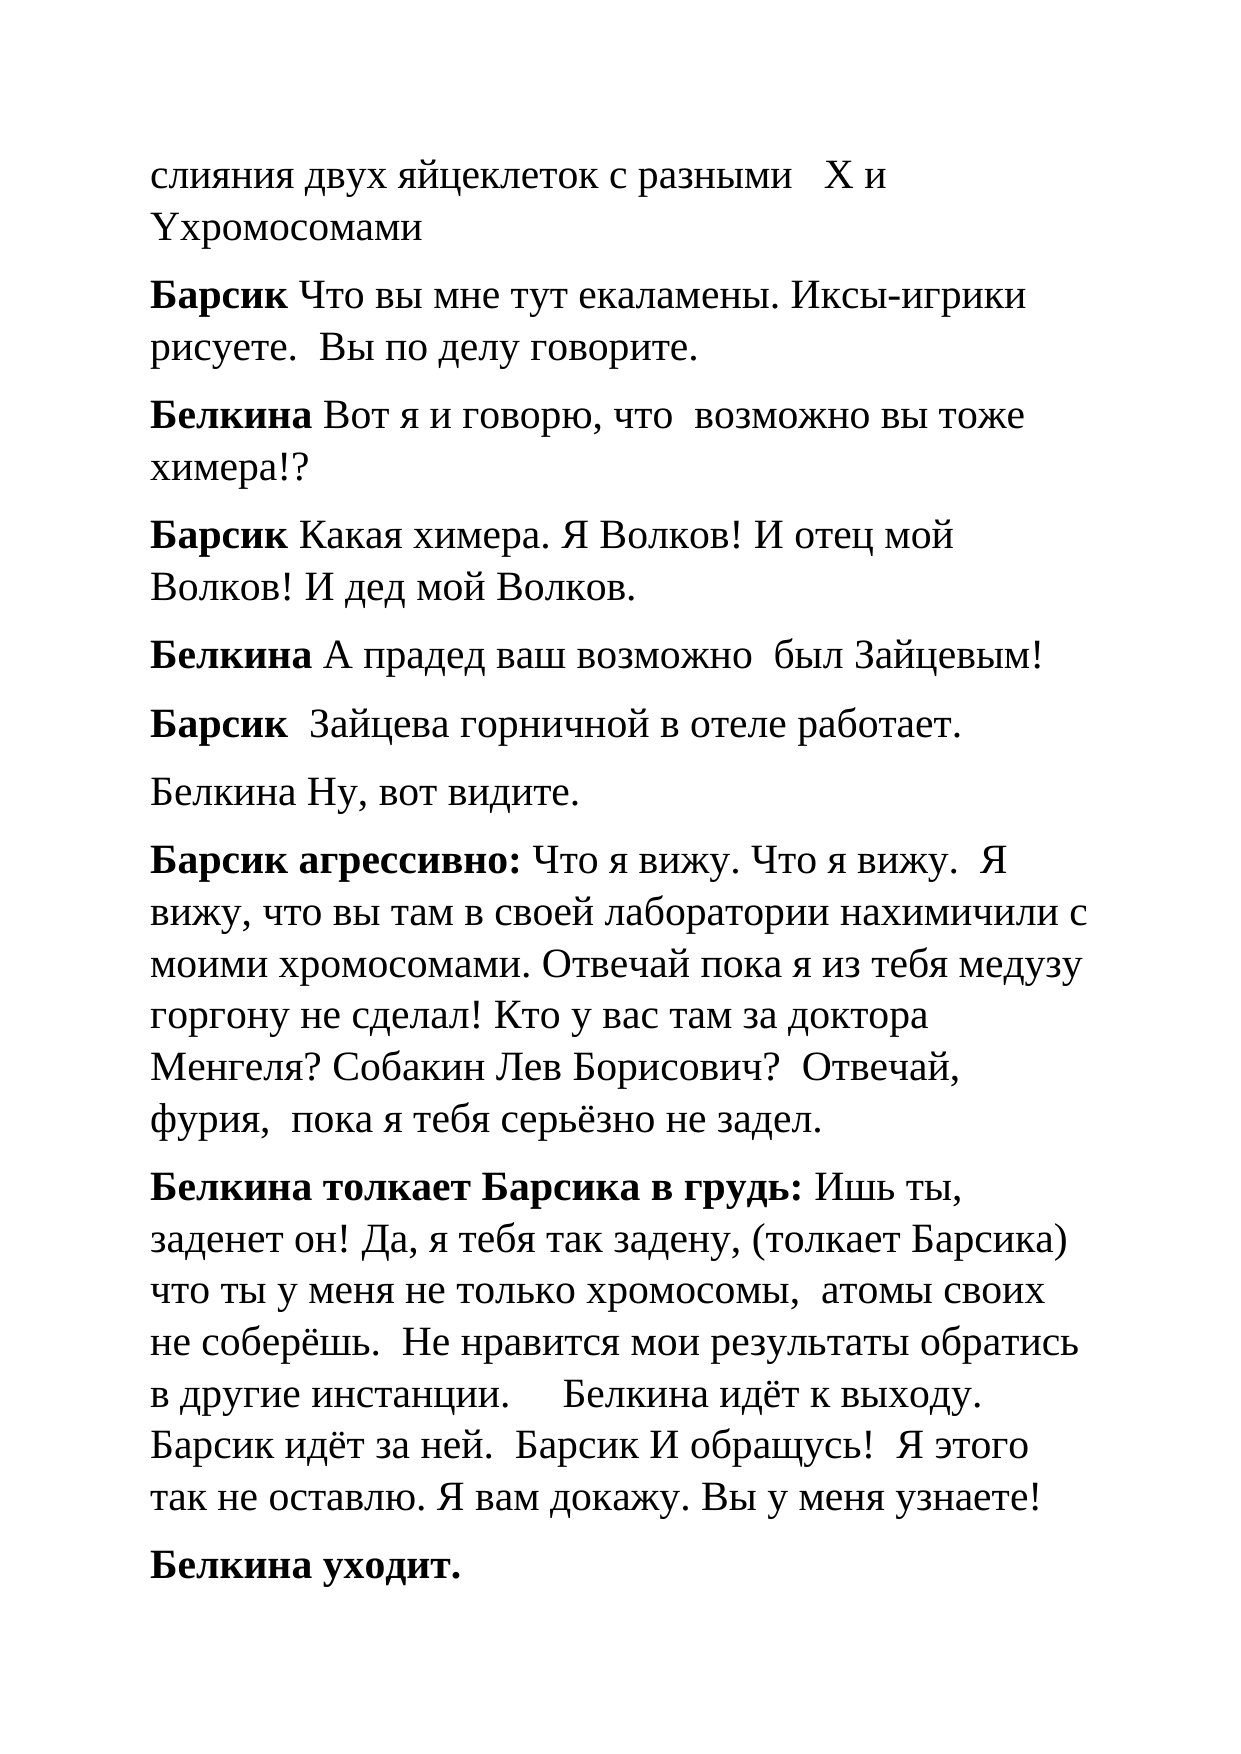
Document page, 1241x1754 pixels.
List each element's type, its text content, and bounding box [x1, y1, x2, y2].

text Белкина Ну, вот видите. [150, 767, 1090, 814]
text Барсик агрессивно: Что я вижу. Что я вижу. Я вижу, что вы там в своей лаборатории нахимичили с моими хромосомами. Отвечай пока я из тебя медузу горгону не сделал! Кто у вас там за доктора Менгеля? Собакин Лев Борисович? Отвечай, фурия, пока я тебя серьёзно не задел. [150, 835, 1090, 1141]
text Белкина А прадед ваш возможно был Зайцевым! [150, 630, 1090, 678]
text Барсик Зайцева горничной в отеле работает. [150, 698, 1090, 746]
text Белкина толкает Барсика в грудь: Ишь ты, заденет он! Да, я тебя так задену, (толкает Барсика) что ты у меня не только хромосомы, атомы своих не соберёшь. Не нравится мои результаты обратись в другие инстанции. Белкина идёт к выходу. Барсик идёт за ней. Барсик И обращусь! Я этого так не оставлю. Я вам докажу. Вы у меня узнаете! [150, 1162, 1090, 1519]
text Белкина уходит. [150, 1540, 1090, 1588]
text Барсик Какая химера. Я Волков! И отец мой Волков! И дед мой Волков. [150, 510, 1090, 609]
text Белкина Вот я и говорю, что возможно вы тоже химера!? [150, 390, 1090, 489]
text Барсик Что вы мне тут екаламены. Иксы-игрики рисуете. Вы по делу говорите. [150, 270, 1090, 369]
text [150, 150, 1090, 249]
